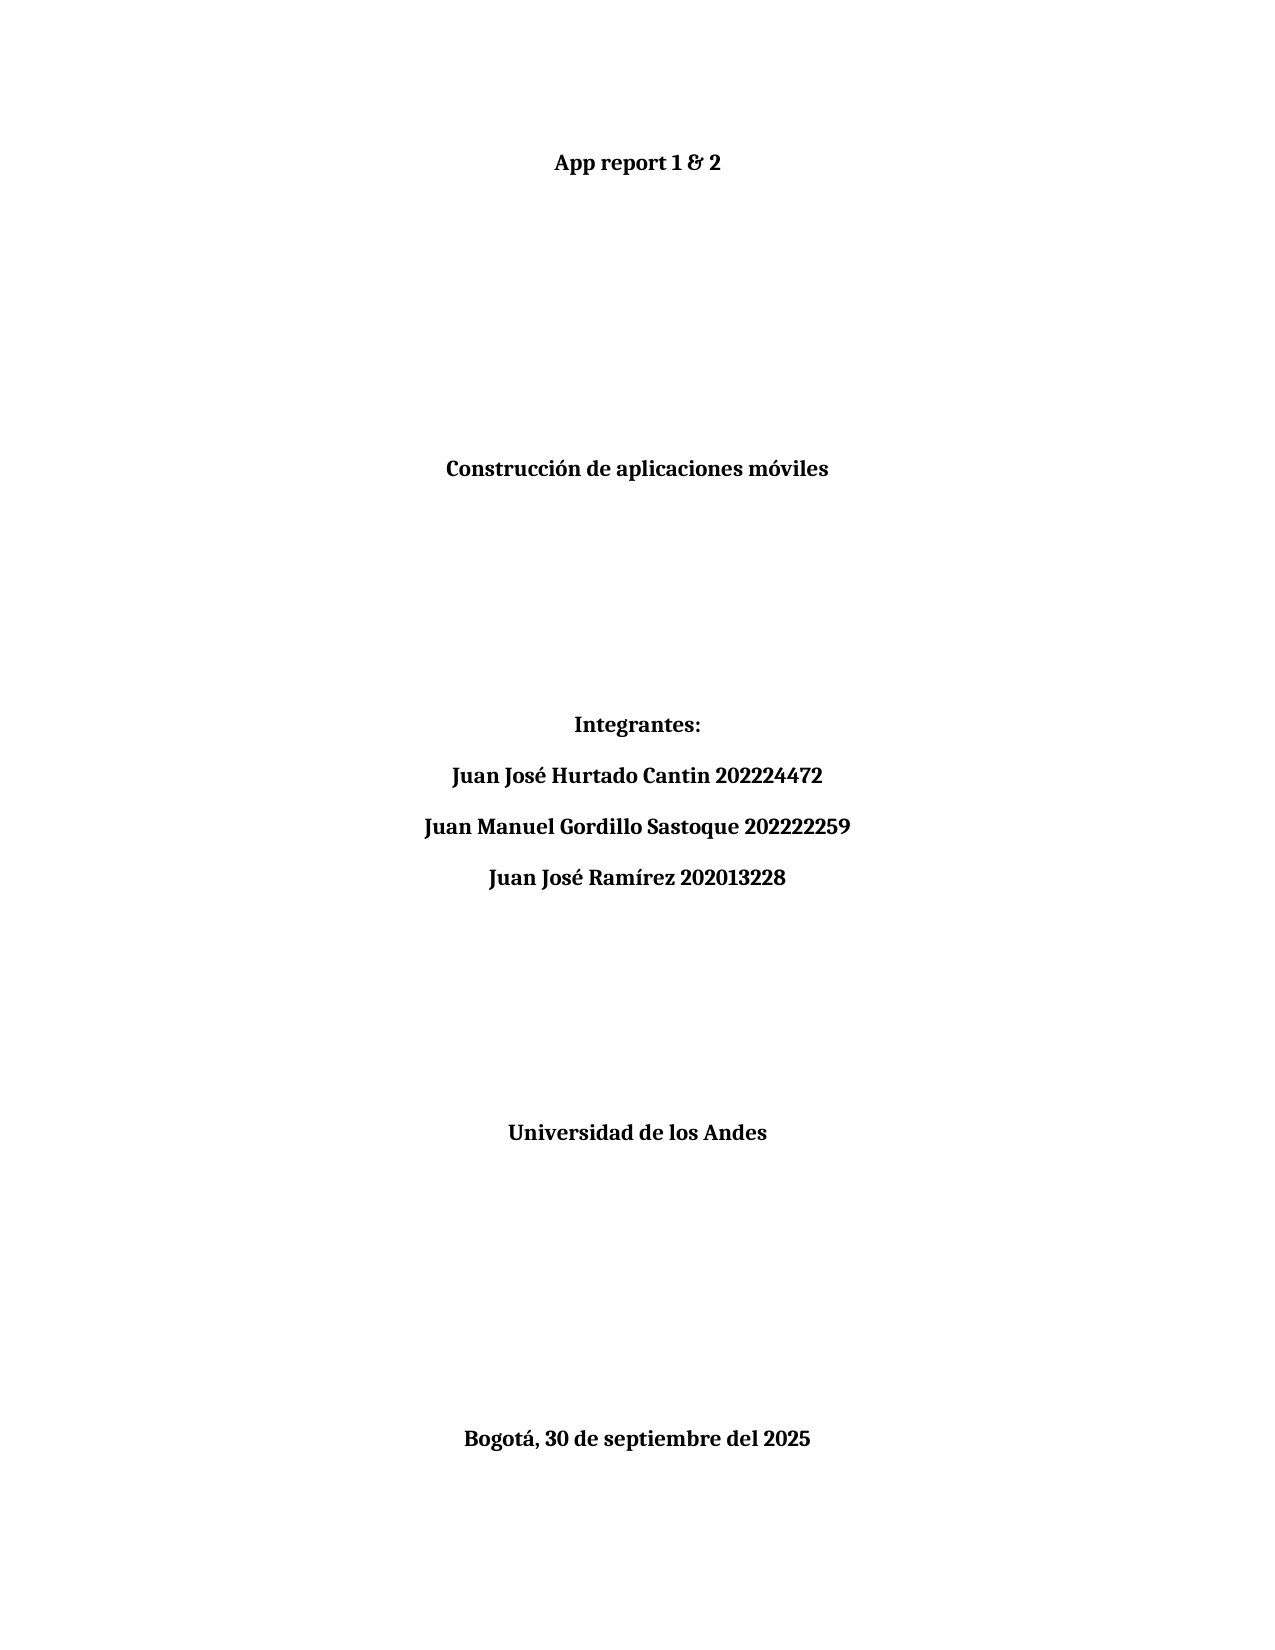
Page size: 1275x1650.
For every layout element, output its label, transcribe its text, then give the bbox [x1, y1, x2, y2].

text Integrantes: [187, 711, 1087, 738]
text Juan José Hurtado Cantin 202224472 [187, 762, 1087, 789]
text Universidad de los Andes [187, 1120, 1087, 1146]
text Juan Manuel Gordillo Sastoque 202222259 [187, 813, 1087, 840]
text Juan José Ramírez 202013228 [187, 864, 1087, 891]
text Construcción de aplicaciones móviles [187, 456, 1087, 483]
text Bogotá, 30 de septiembre del 2025 [187, 1426, 1087, 1452]
text App report 1 & 2 [187, 150, 1087, 176]
